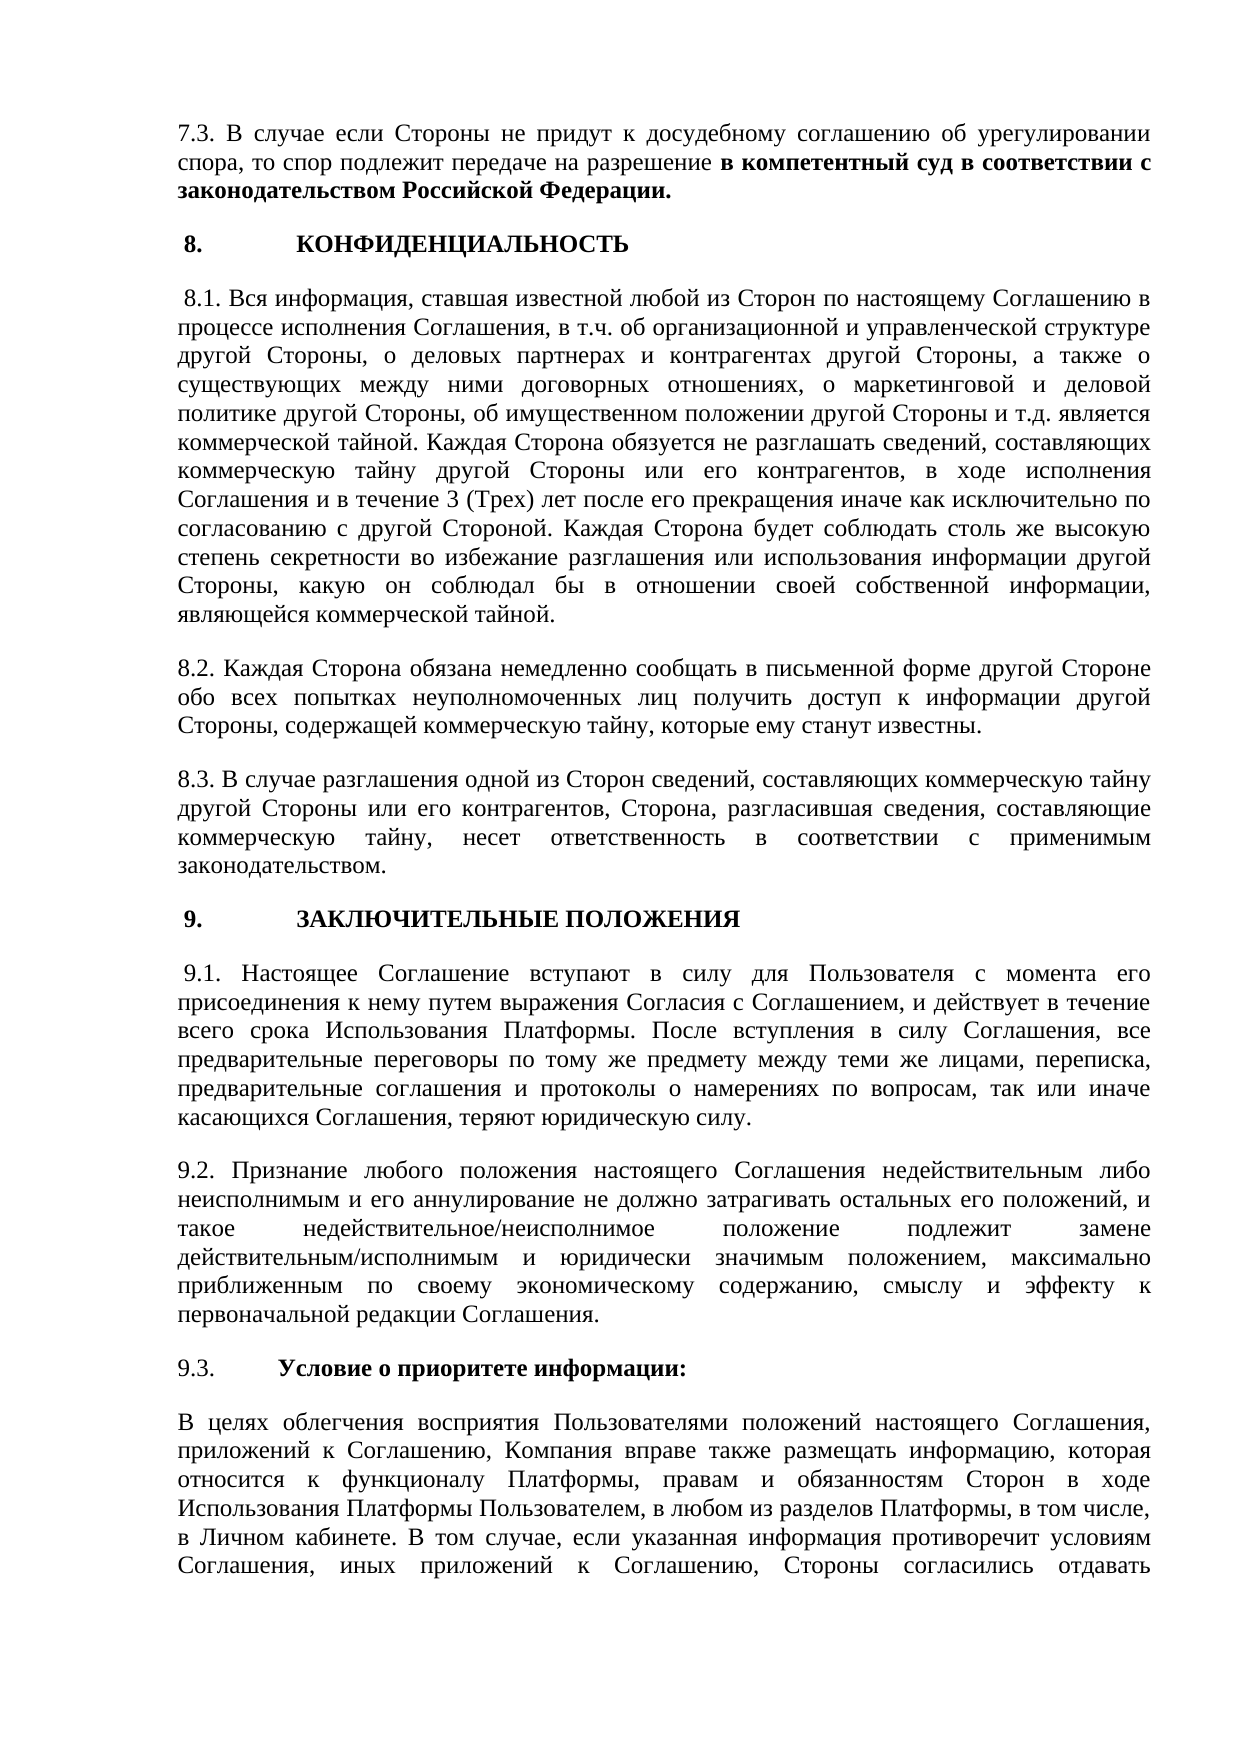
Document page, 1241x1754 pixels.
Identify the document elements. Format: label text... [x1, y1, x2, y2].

text 8.1. Вся информация, ставшая известной любой из Сторон по настоящему Соглашению в процессе исполнения Соглашения, в т.ч. об организационной и управленческой структуре другой Стороны, о деловых партнерах и контрагентах другой Стороны, а также о существующих между ними договорных отношениях, о маркетинговой и деловой политике другой Стороны, об имущественном положении другой Стороны и т.д. является коммерческой тайной. Каждая Сторона обязуется не разглашать сведений, составляющих коммерческую тайну другой Стороны или его контрагентов, в ходе исполнения Соглашения и в течение 3 (Трех) лет после его прекращения иначе как исключительно по согласованию с другой Стороной. Каждая Сторона будет соблюдать столь же высокую степень секретности во избежание разглашения или использования информации другой Стороны, какую он соблюдал бы в отношении своей собственной информации, являющейся коммерческой тайной. [177, 283, 1152, 628]
text 9. ЗАКЛЮЧИТЕЛЬНЫЕ ПОЛОЖЕНИЯ [177, 904, 1152, 933]
text 7.3. В случае если Стороны не придут к досудебному соглашению об урегулировании спора, то спор подлежит передаче на разрешение в компетентный суд в соответствии с законодательством Российской Федерации. [177, 118, 1152, 204]
text 8.2. Каждая Сторона обязана немедленно сообщать в письменной форме другой Стороне обо всех попытках неуполномоченных лиц получить доступ к информации другой Стороны, содержащей коммерческую тайну, которые ему станут известны. [177, 653, 1152, 739]
text 9.3. Условие о приоритете информации: [177, 1353, 1152, 1382]
text 9.1. Настоящее Соглашение вступают в силу для Пользователя с момента его присоединения к нему путем выражения Согласия с Соглашением, и действует в течение всего срока Использования Платформы. После вступления в силу Соглашения, все предварительные переговоры по тому же предмету между теми же лицами, переписка, предварительные соглашения и протоколы о намерениях по вопросам, так или иначе касающихся Соглашения, теряют юридическую силу. [177, 958, 1152, 1131]
text 8. КОНФИДЕНЦИАЛЬНОСТЬ [177, 229, 1152, 258]
text 8.3. В случае разглашения одной из Сторон сведений, составляющих коммерческую тайну другой Стороны или его контрагентов, Сторона, разгласившая сведения, составляющие коммерческую тайну, несет ответственность в соответствии с применимым законодательством. [177, 764, 1152, 879]
text 9.2. Признание любого положения настоящего Соглашения недействительным либо неисполнимым и его аннулирование не должно затрагивать остальных его положений, и такое недействительное/неисполнимое положение подлежит замене действительным/исполнимым и юридически значимым положением, максимально приближенным по своему экономическому содержанию, смыслу и эффекту к первоначальной редакции Соглашения. [177, 1156, 1152, 1328]
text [177, 1407, 1152, 1579]
